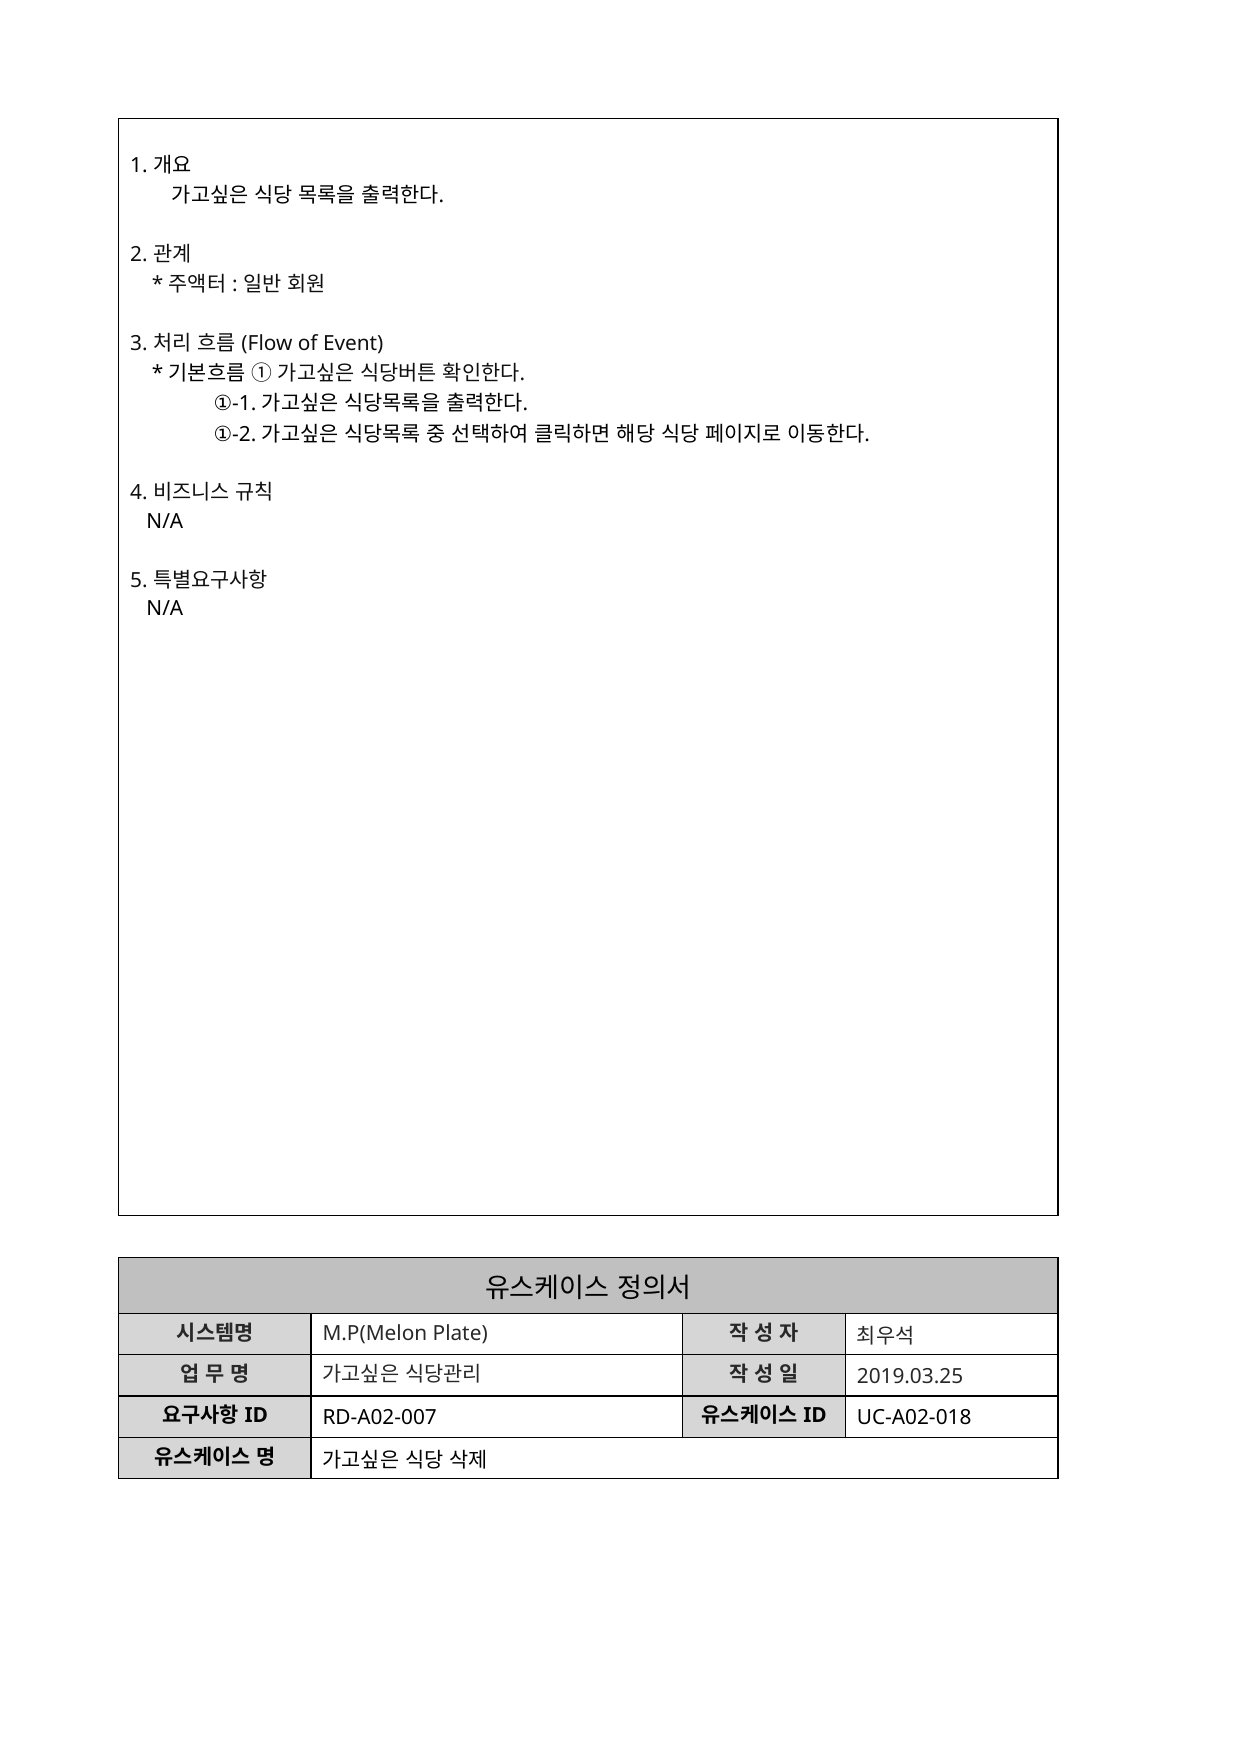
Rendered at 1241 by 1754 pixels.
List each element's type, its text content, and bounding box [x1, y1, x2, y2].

table_cell 업 무 명 [119, 1355, 310, 1395]
table_cell 시스템명 [119, 1314, 310, 1354]
table_cell 작 성 일 [683, 1355, 845, 1395]
table_cell 가고싶은 식당관리 [312, 1355, 682, 1395]
table_header 유스케이스 정의서 [119, 1258, 1057, 1313]
table_cell RD-A02-007 [312, 1397, 682, 1437]
table_cell M.P(Melon Plate) [312, 1314, 682, 1354]
table_cell 작 성 자 [683, 1314, 845, 1354]
table_cell 2019.03.25 [846, 1355, 1057, 1395]
table_cell UC-A02-018 [846, 1397, 1057, 1437]
table_cell 최우석 [846, 1314, 1057, 1354]
table_cell 유스케이스 명 [119, 1438, 310, 1478]
table_cell 요구사항 ID [119, 1397, 310, 1437]
table_cell 가고싶은 식당 삭제 [312, 1438, 1057, 1478]
table_cell 1. 개요 가고싶은 식당 목록을 출력한다. 2. 관계 * 주액터 : 일반 회원 3. 처리 흐름 (Flow of Event) * 기본흐름 ① 가고싶은 식당버튼 확인한다. ①-1. 가고싶은 식당목록을 출력한다. ①-2. 가고싶은 식당목록 중 선택하여 클릭하면 해당 식당 페이지로 이동한다. 4. 비즈니스 규칙 N/A 5. 특별요구사항 N/A [119, 119, 1057, 1215]
table_cell 유스케이스 ID [683, 1397, 845, 1437]
